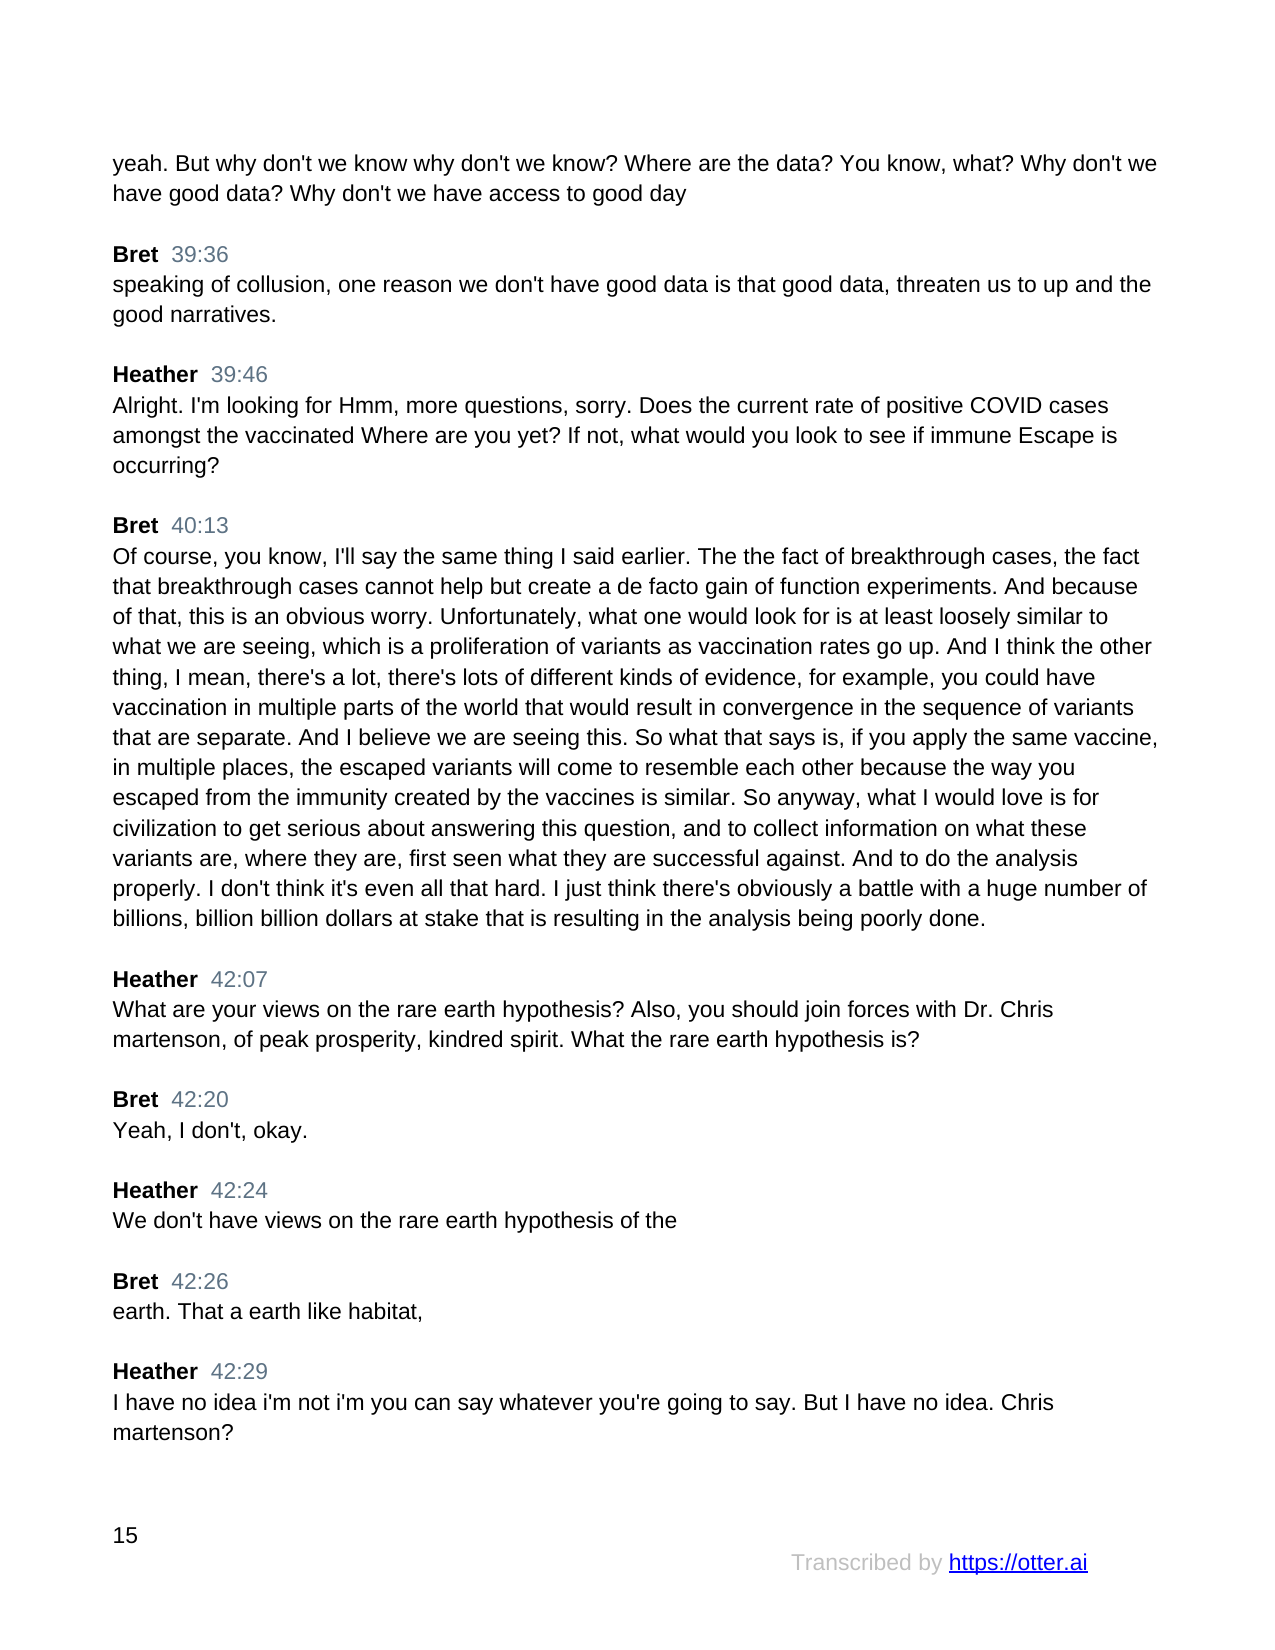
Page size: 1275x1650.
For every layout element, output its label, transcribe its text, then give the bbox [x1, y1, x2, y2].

text Bret 42:20 [112, 1086, 1162, 1113]
text What are your views on the rare earth hypothesis? Also, you should join forces with Dr. Chris martenson, of peak prosperity, kindred spirit. What the rare earth hypothesis is? [112, 996, 1162, 1052]
text Heather 42:24 [112, 1177, 1162, 1203]
text Bret 42:26 [112, 1268, 1162, 1294]
text Heather 42:07 [112, 966, 1162, 992]
text Bret 40:13 [112, 512, 1162, 539]
text We don't have views on the rare earth hypothesis of the [112, 1207, 1162, 1234]
text Bret 39:36 [112, 241, 1162, 267]
text Alright. I'm looking for Hmm, more questions, sorry. Does the current rate of positive COVID cases amongst the vaccinated Where are you yet? If not, what would you look to see if immune Escape is occurring? [112, 392, 1162, 478]
text yeah. But why don't we know why don't we know? Where are the data? You know, what? Why don't we have good data? Why don't we have access to good day [112, 150, 1162, 207]
text earth. That a earth like habitat, [112, 1298, 1162, 1324]
text I have no idea i'm not i'm you can say whatever you're going to say. But I have no idea. Chris martenson? [112, 1388, 1162, 1445]
text Heather 42:29 [112, 1358, 1162, 1385]
text Of course, you know, I'll say the same thing I said earlier. The the fact of breakthrough cases, the fact that breakthrough cases cannot help but create a de facto gain of function experiments. And because of that, this is an obvious worry. Unfortunately, what one would look for is at least loosely similar to what we are seeing, which is a proliferation of variants as vaccination rates go up. And I think the other thing, I mean, there's a lot, there's lots of different kinds of evidence, for example, you could have vaccination in multiple parts of the world that would result in convergence in the sequence of variants that are separate. And I believe we are seeing this. So what that says is, if you apply the same vaccine, in multiple places, the escaped variants will come to resemble each other because the way you escaped from the immunity created by the vaccines is similar. So anyway, what I would love is for civilization to get serious about answering this question, and to collect information on what these variants are, where they are, first seen what they are successful against. And to do the analysis properly. I don't think it's even all that hard. I just think there's obviously a battle with a huge number of billions, billion billion dollars at stake that is resulting in the analysis being poorly done. [112, 543, 1162, 932]
text Heather 39:46 [112, 361, 1162, 388]
text Yeah, I don't, okay. [112, 1117, 1162, 1143]
text speaking of collusion, one reason we don't have good data is that good data, threaten us to up and the good narratives. [112, 271, 1162, 327]
